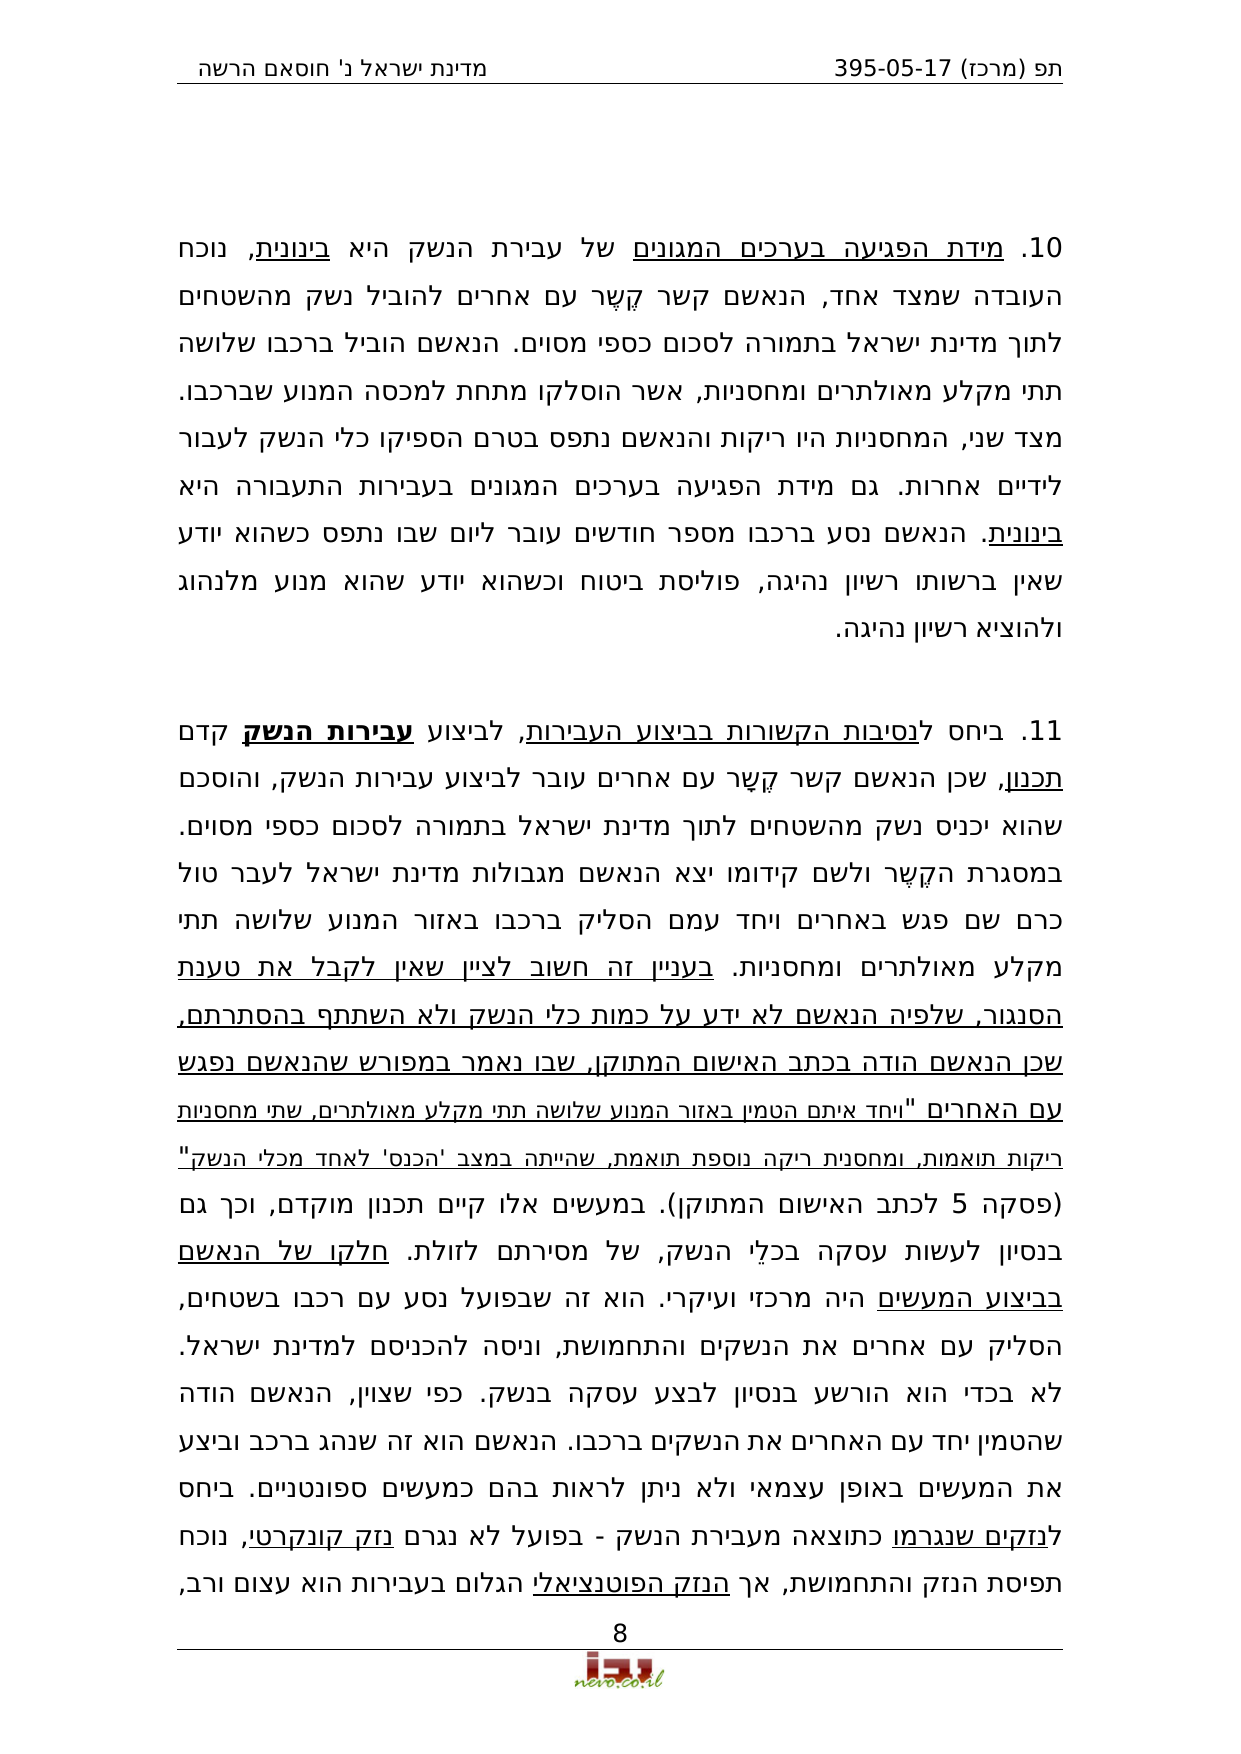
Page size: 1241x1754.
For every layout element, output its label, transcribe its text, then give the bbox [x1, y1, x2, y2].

picture [574, 1651, 666, 1689]
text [177, 1169, 1063, 1599]
text 10. מידת הפגיעה בערכים המגונים של עבירת הנשק היא בינונית, נוכח העובדה שמצד אחד, הנאשם קשר קֶשֶר עם אחרים להוביל נשק מהשטחים לתוך מדינת ישראל בתמורה לסכום כספי מסוים. הנאשם הוביל ברכבו שלושה תתי מקלע מאולתרים ומחסניות, אשר הוסלקו מתחת למכסה המנוע שברכבו. מצד שני, המחסניות היו ריקות והנאשם נתפס בטרם הספיקו כלי הנשק לעבור לידיים אחרות. גם מידת הפגיעה בערכים המגונים בעבירות התעבורה היא בינונית. הנאשם נסע ברכבו מספר חודשים עובר ליום שבו נתפס כשהוא יודע שאין ברשותו רשיון נהיגה, פוליסת ביטוח וכשהוא יודע שהוא מנוע מלנהוג ולהוציא רשיון נהיגה. [177, 232, 1063, 644]
